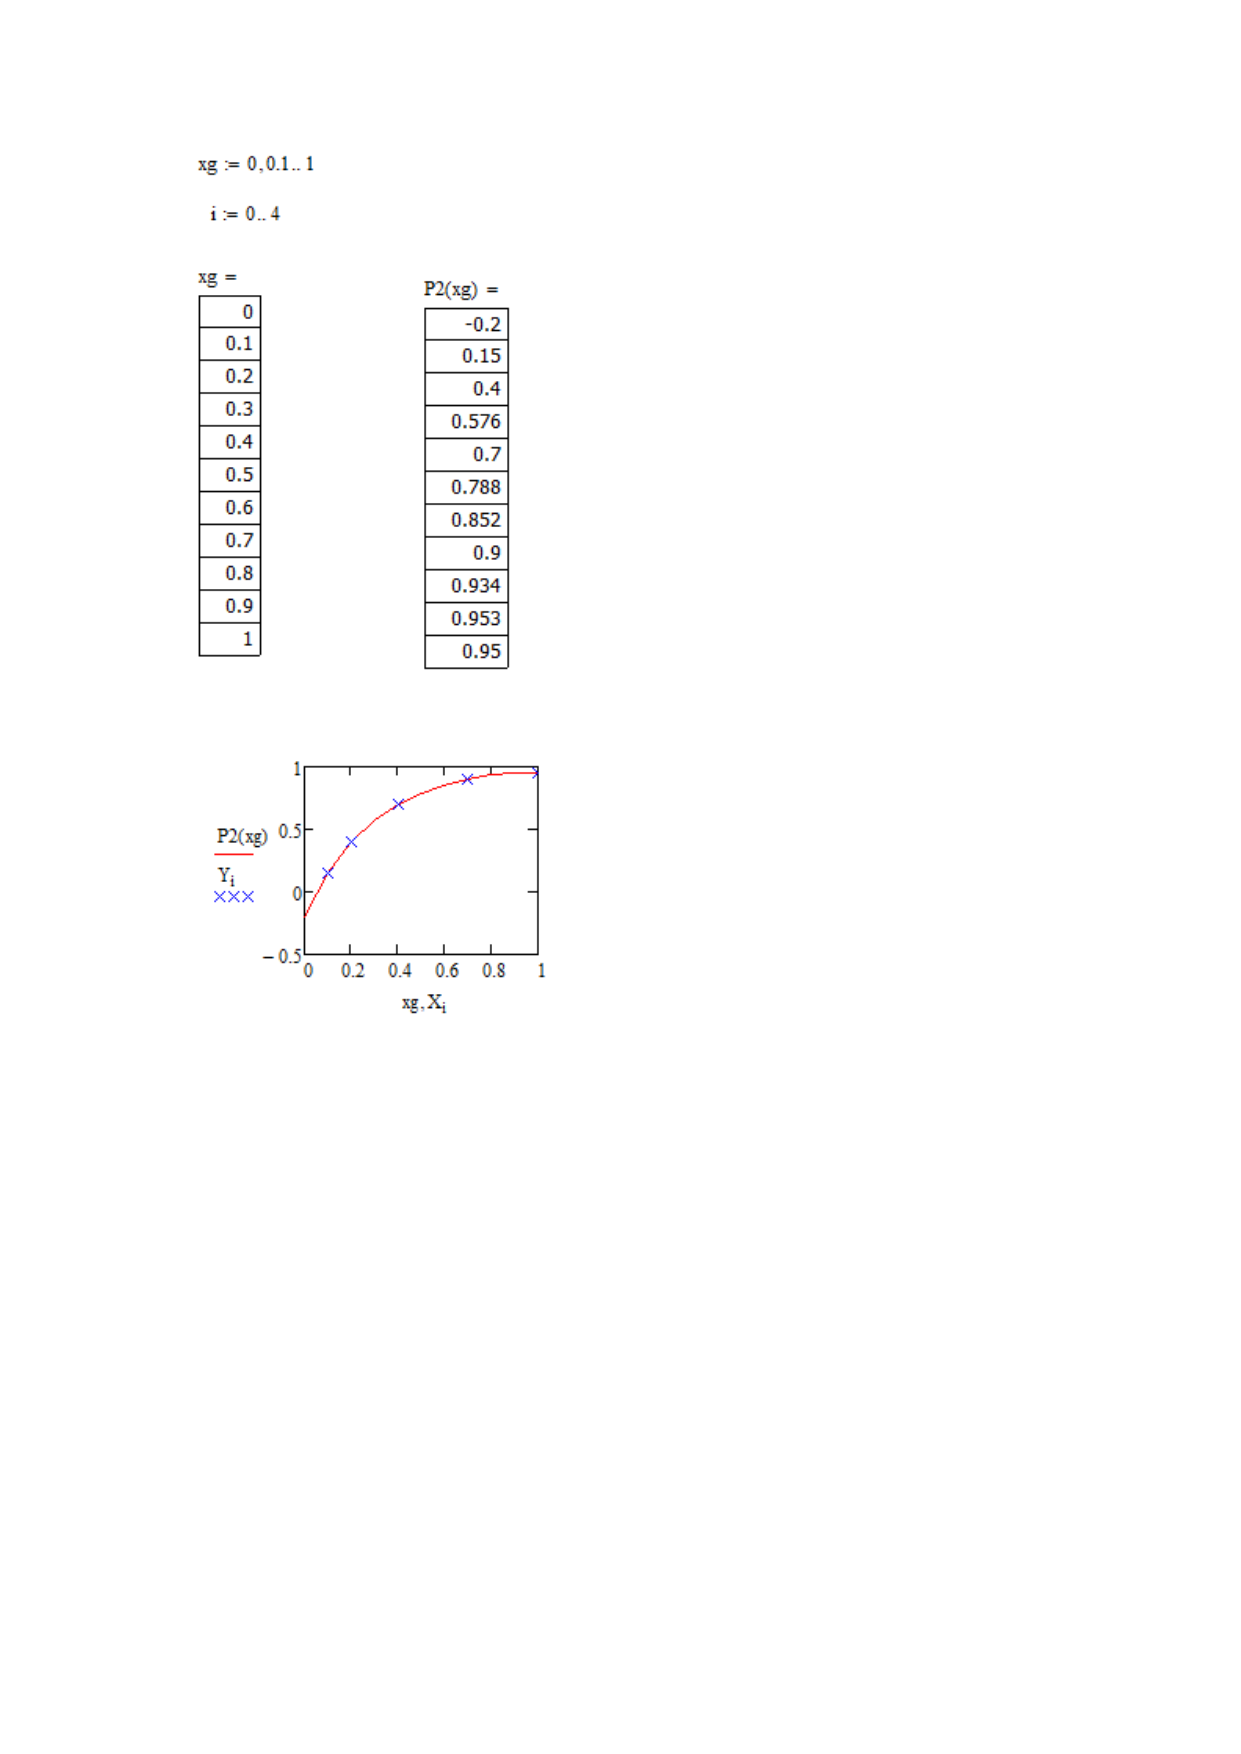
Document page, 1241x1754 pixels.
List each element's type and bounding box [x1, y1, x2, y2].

picture [177, 147, 597, 1029]
